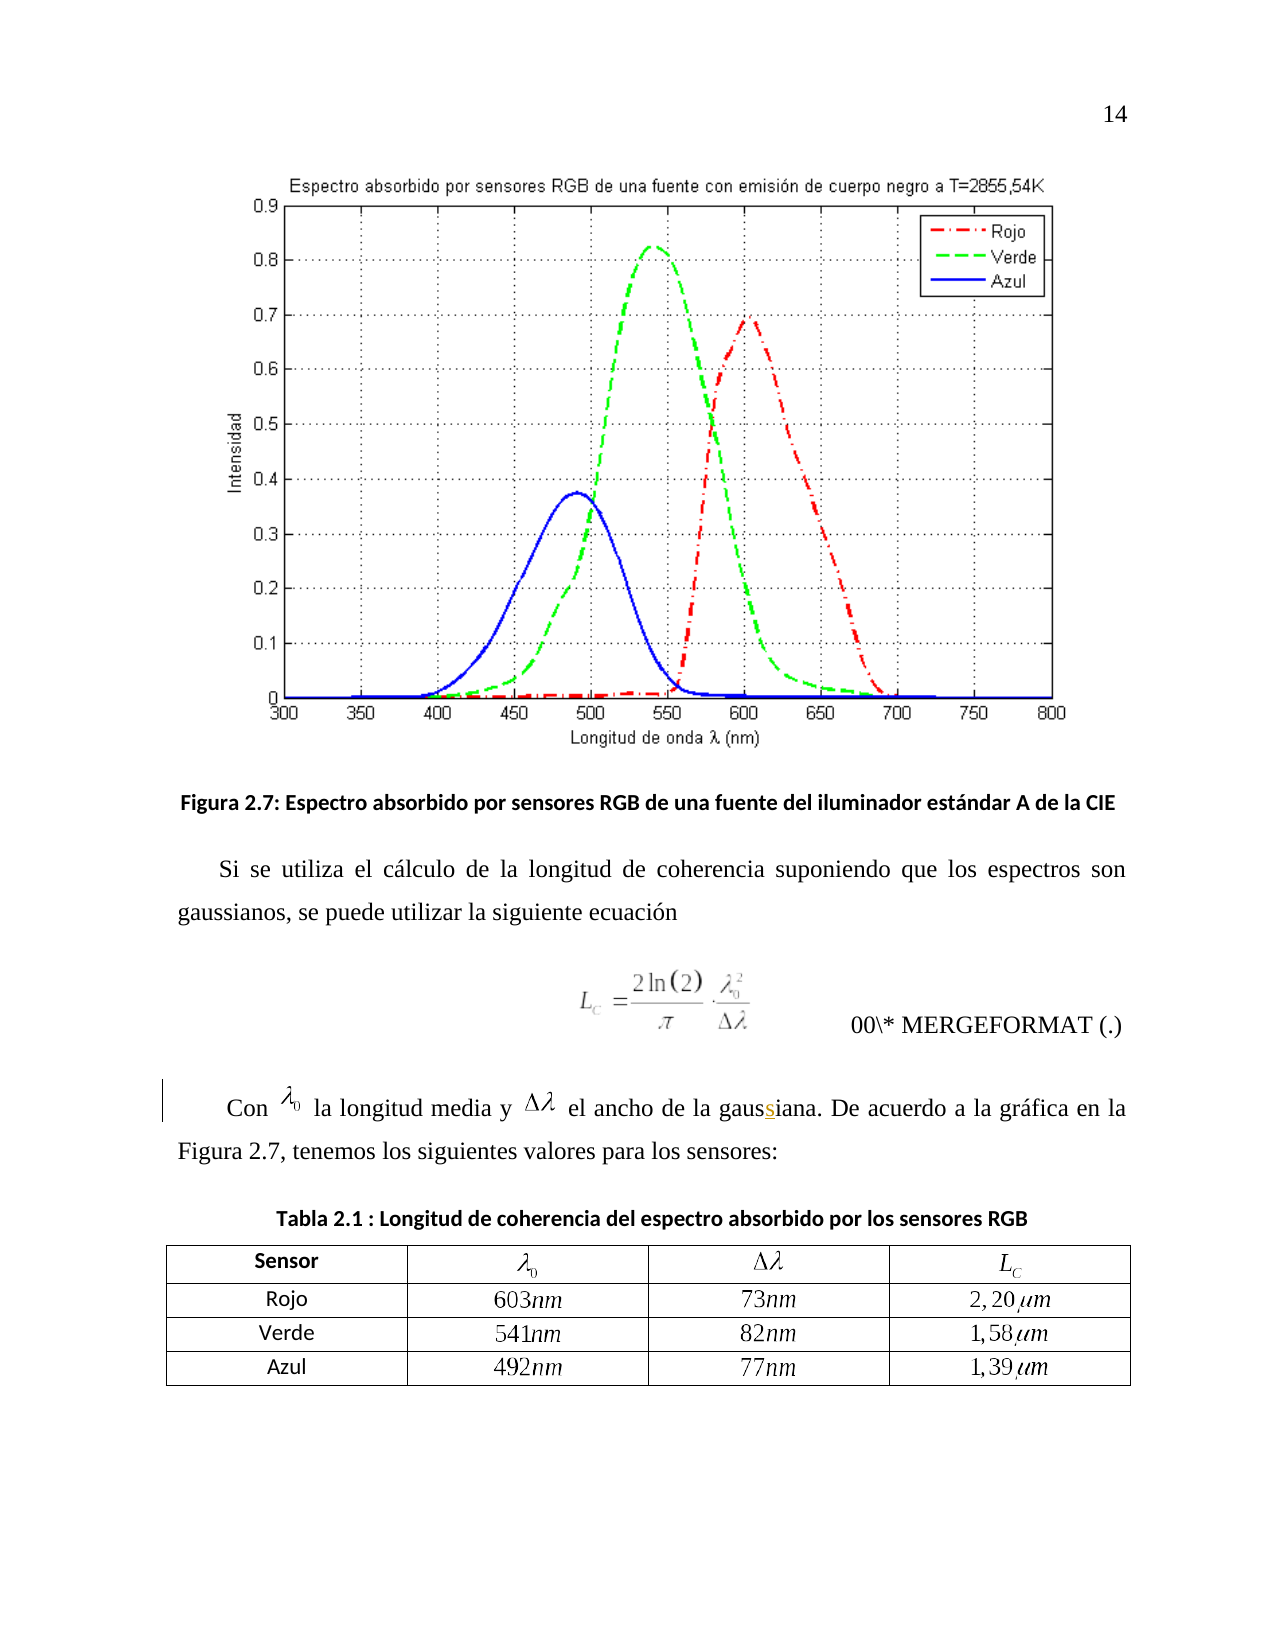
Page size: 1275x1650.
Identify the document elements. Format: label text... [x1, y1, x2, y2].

table_cell [649, 1284, 889, 1317]
table_cell Rojo [167, 1284, 407, 1317]
table_cell [408, 1318, 648, 1351]
table_cell Azul [167, 1352, 407, 1385]
table_cell [408, 1284, 648, 1317]
text Si se utiliza el cálculo de la longitud de coherencia suponiendo que los espectros son gaussianos, se puede utilizar la siguiente ecuación [177, 854, 1127, 926]
table_cell [649, 1352, 889, 1385]
picture [209, 160, 1088, 764]
table_cell Verde [167, 1318, 407, 1351]
table_header [890, 1246, 1130, 1283]
table_header Sensor [167, 1246, 407, 1283]
table_header [649, 1246, 889, 1283]
table_cell [408, 1352, 648, 1385]
table_cell [890, 1352, 1130, 1385]
text Con la longitud media y el ancho de la gausiana. De acuerdo a la gráfica en la Figura 2.4, tenemos los siguientes valores para los sensores: [177, 1079, 1127, 1165]
table_header [408, 1246, 648, 1283]
table_cell [649, 1318, 889, 1351]
table_cell [890, 1284, 1130, 1317]
table_cell [890, 1318, 1130, 1351]
table_header [166, 148, 1131, 776]
